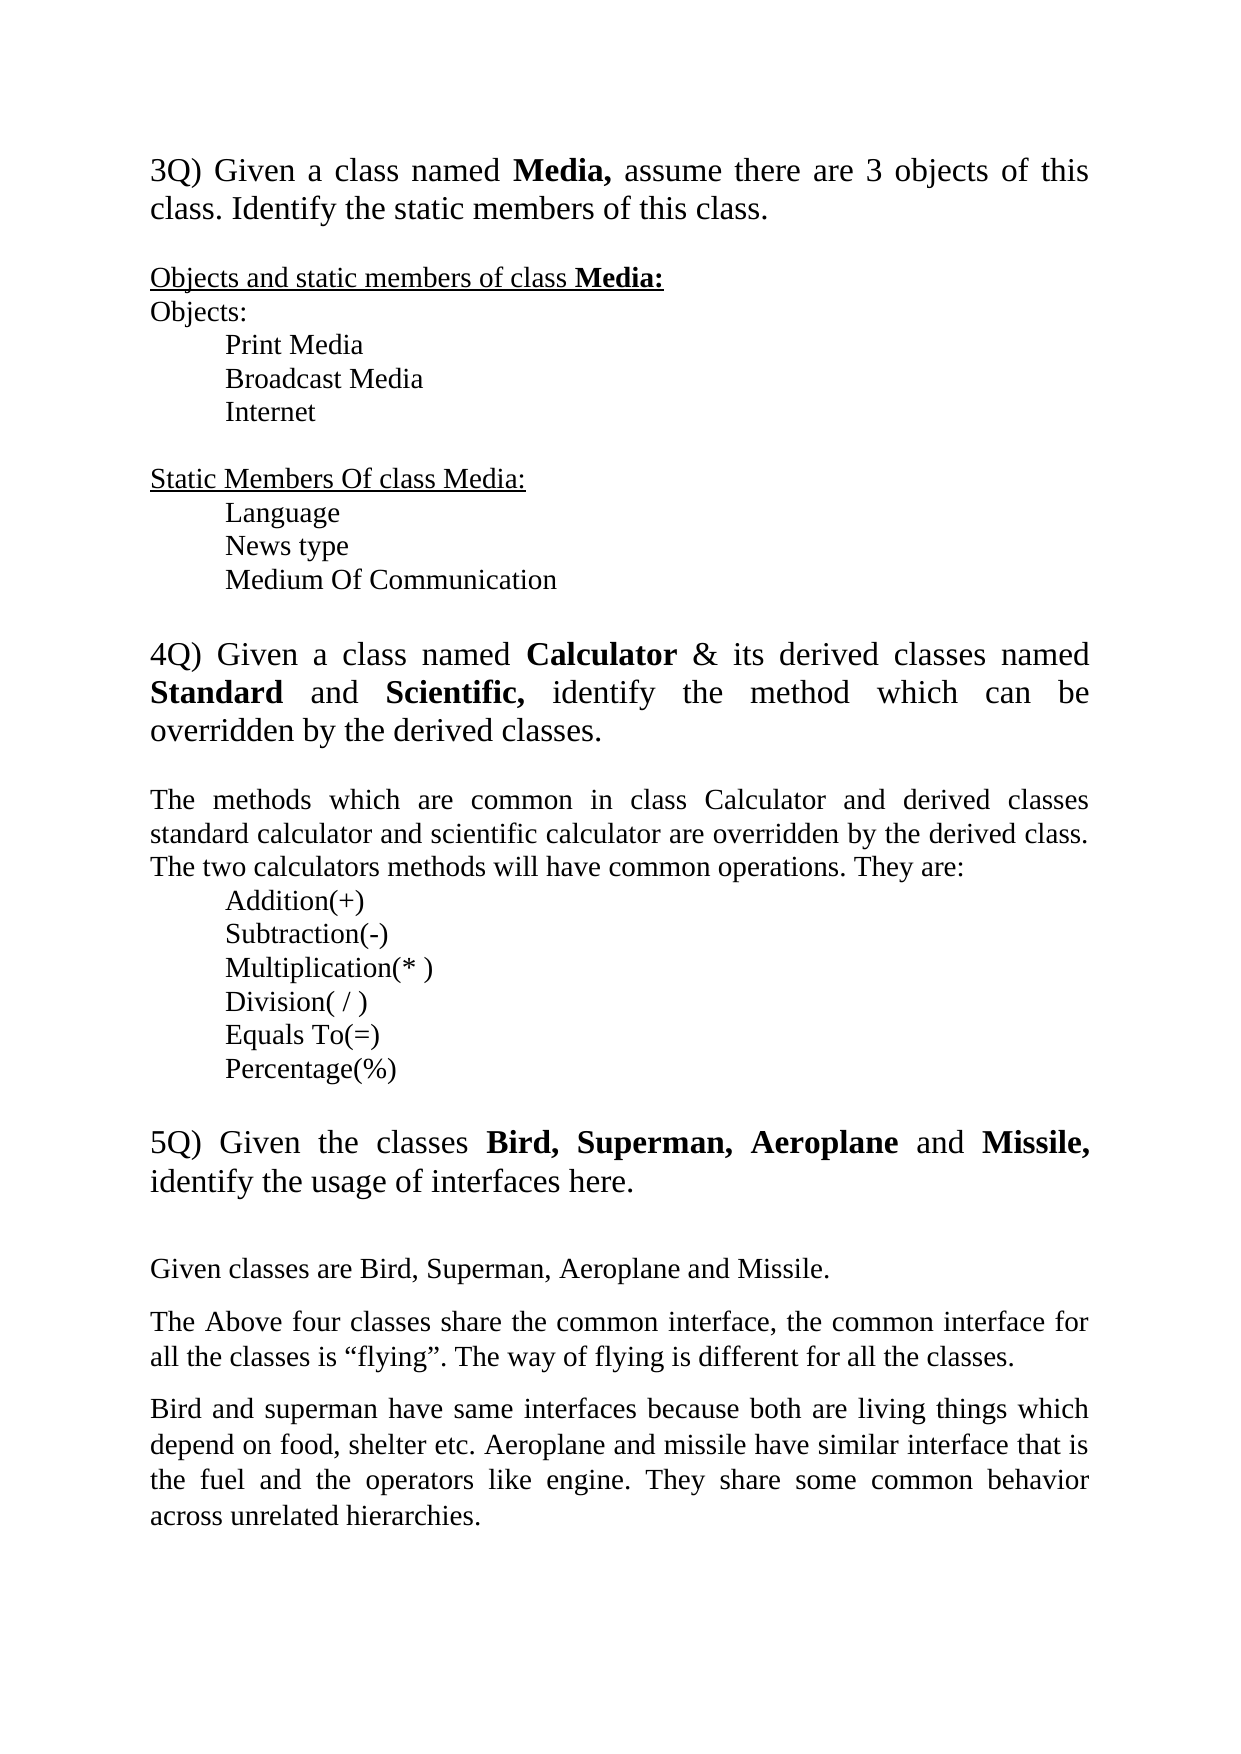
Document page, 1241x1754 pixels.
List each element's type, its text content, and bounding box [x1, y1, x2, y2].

text Multiplication(* ) [150, 950, 1090, 984]
text Broadcast Media [150, 361, 1090, 394]
text Equals To(=) [150, 1017, 1090, 1051]
text Addition(+) [150, 883, 1090, 917]
text Static Members Of class Media: [150, 461, 1090, 495]
text The methods which are common in class Calculator and derived classes standard calculator and scientific calculator are overridden by the derived class. The two calculators methods will have common operations. They are: [150, 782, 1090, 883]
text Internet [150, 394, 1090, 428]
text 5Q) Given the classes Bird, Superman, Aeroplane and Missile, identify the usage of interfaces here. [150, 1123, 1090, 1199]
text 4Q) Given a class named Calculator & its derived classes named Standard and Scientific, identify the method which can be overridden by the derived classes. [150, 634, 1090, 749]
text The Above four classes share the common interface, the common interface for all the classes is “flying”. The way of flying is different for all the classes. [150, 1304, 1090, 1373]
text Bird and superman have same interfaces because both are living things which depend on food, shelter etc. Aeroplane and missile have similar interface that is the fuel and the operators like engine. They share some common behavior across unrelated hierarchies. [150, 1391, 1090, 1532]
text Subtraction(-) [150, 917, 1090, 950]
text Given classes are Bird, Superman, Aeroplane and Missile. [150, 1252, 1090, 1285]
text Language [150, 495, 1090, 528]
text Medium Of Communication [150, 562, 1090, 596]
text 3Q) Given a class named Media, assume there are 3 objects of this class. Identify the static members of this class. [150, 150, 1090, 227]
text Division( / ) [150, 984, 1090, 1017]
text Percentage(%) [150, 1051, 1090, 1084]
text Objects and static members of class Media: [150, 260, 1090, 294]
text Objects: [150, 294, 1090, 327]
text Print Media [150, 327, 1090, 361]
text News type [150, 528, 1090, 562]
